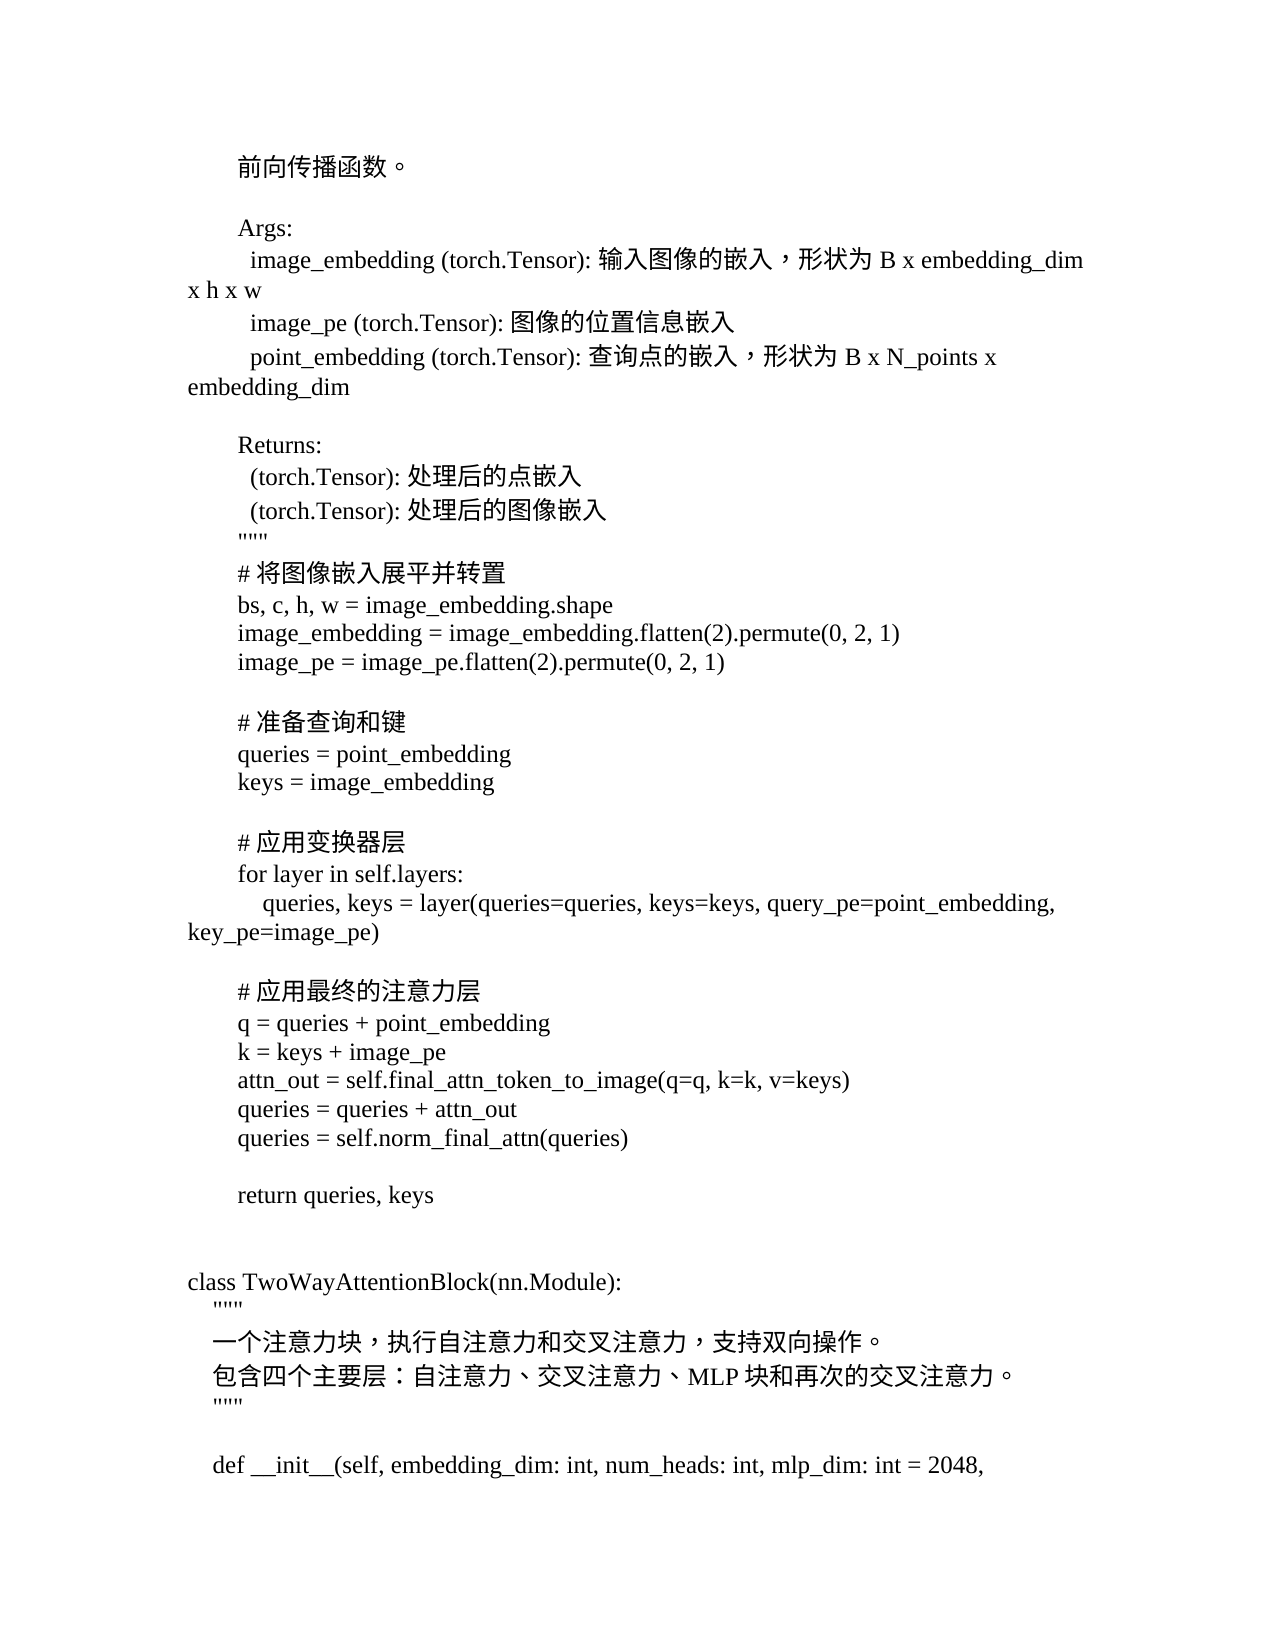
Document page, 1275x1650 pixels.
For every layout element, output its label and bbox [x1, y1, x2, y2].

text [187, 150, 1087, 1479]
